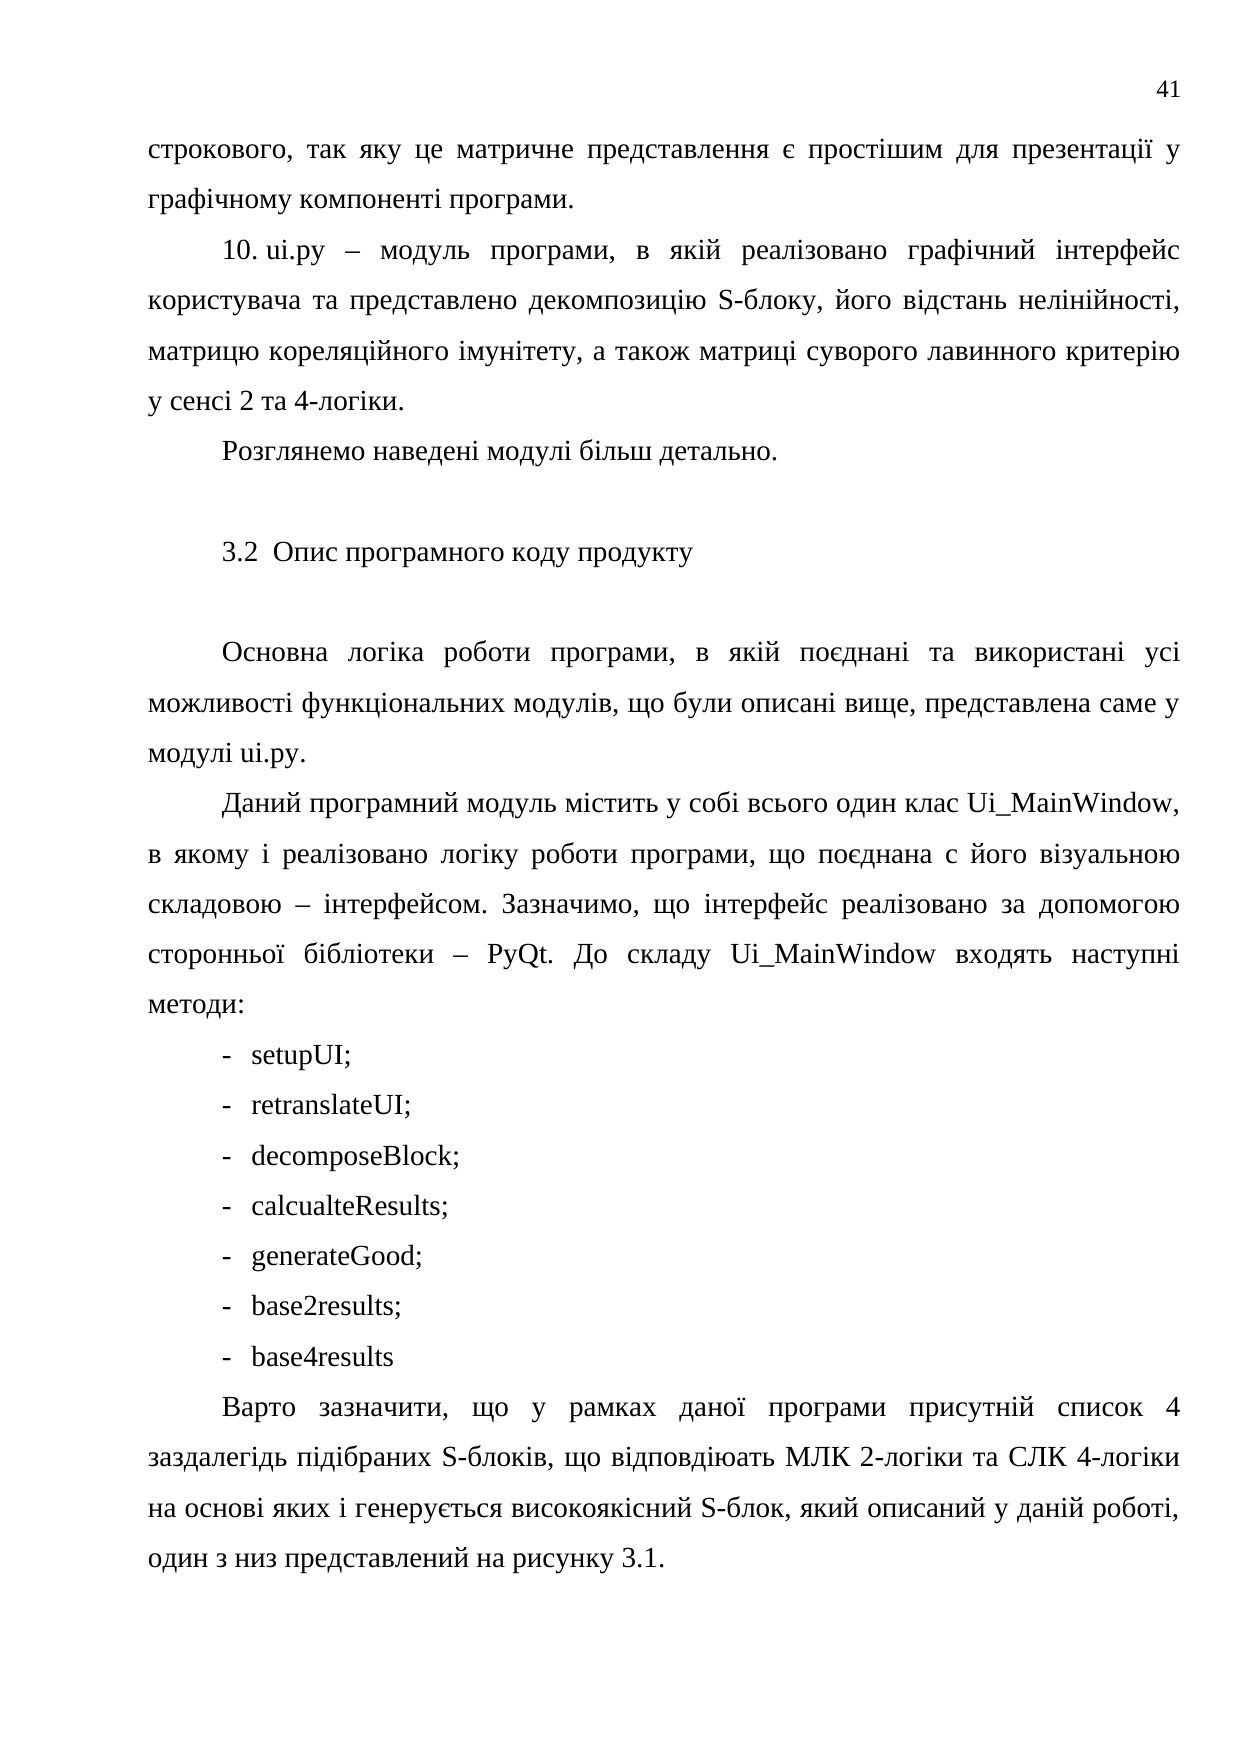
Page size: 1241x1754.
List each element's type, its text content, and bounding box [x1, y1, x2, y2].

list setupUI; [148, 1037, 1181, 1071]
list Даний програмний модуль містить у собі всього один клас Ui_MainWindow, в якому і реалізовано логіку роботи програми, що поєднана с його візуальною складовою – інтерфейсом. Зазначимо, що інтерфейс реалізовано за допомогою сторонньої бібліотеки – PyQt. До складу Ui_MainWindow входять наступні методи: [148, 785, 1181, 1020]
list Основна логіка роботи програми, в якій поєднані та використані усі можливості функціональних модулів, що були описані вище, представлена саме у модулі ui.py. [148, 634, 1181, 769]
list retranslateUI; [148, 1087, 1181, 1121]
list calcualteResults; [148, 1188, 1181, 1221]
list Розглянемо наведені модулі більш детально. [222, 433, 1181, 467]
list ui.py – модуль програми, в якій реалізовано графічний інтерфейс користувача та представлено декомпозицію S-блоку, його відстань нелінійності, матрицю кореляційного імунітету, а також матриці суворого лавинного критерію у сенсі 2 та 4-логіки. [148, 232, 1181, 416]
list base2results; [148, 1288, 1181, 1322]
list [148, 131, 1181, 215]
list Варто зазначити, що у рамках даної програми присутній список 4 заздалегідь підібраних S-блоків, що відповдіюать МЛК 2-логіки та СЛК 4-логіки на основі яких і генерується високоякісний S-блок, який описаний у даній роботі, один з низ представлений на рисунку 3.1. [148, 1389, 1181, 1574]
list base4results [148, 1339, 1181, 1372]
list generateGood; [148, 1238, 1181, 1272]
list decomposeBlock; [148, 1138, 1181, 1171]
subtitle 3.2 Опис програмного коду продукту [148, 534, 1181, 567]
